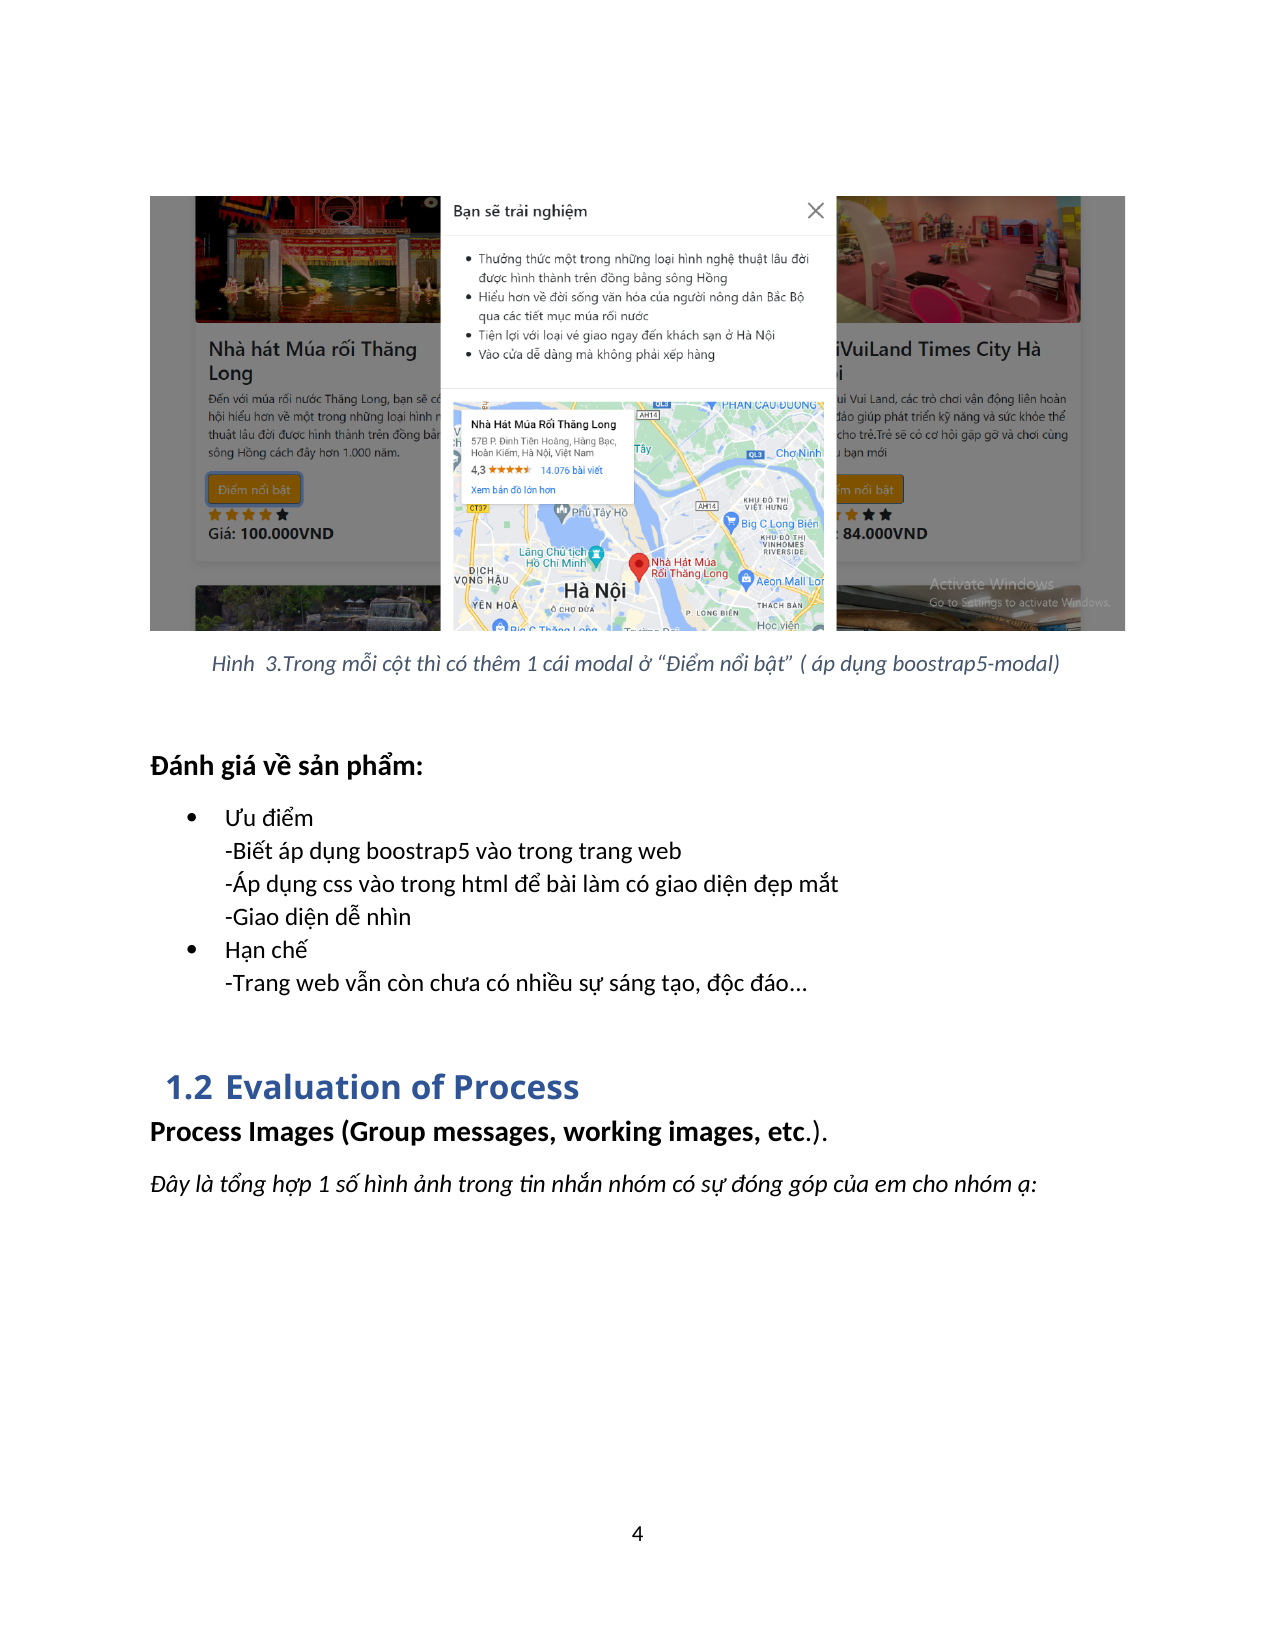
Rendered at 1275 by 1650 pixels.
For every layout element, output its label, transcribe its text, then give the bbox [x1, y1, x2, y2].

list -Trang web vẫn còn chưa có nhiều sự sáng tạo, độc đáo... [225, 967, 1125, 998]
text Đánh giá về sản phẩm: [150, 747, 1125, 783]
text Process Images (Group messages, working images, etc.). [150, 1113, 1125, 1148]
list -Áp dụng css vào trong html để bài làm có giao diện đẹp mắt [225, 868, 1125, 899]
text Đây là tổng hợp 1 số hình ảnh trong tin nhắn nhóm có sự đóng góp của em cho nhóm ạ: [150, 1168, 1125, 1198]
list Ưu điểm [187, 803, 1125, 833]
subtitle Evaluation of Process [165, 1064, 1125, 1109]
list -Giao diện dễ nhìn [225, 901, 1125, 932]
list Hạn chế [187, 934, 1125, 965]
text Hình 3.Trong mỗi cột thì có thêm 1 cái modal ở “Điểm nổi bật” ( áp dụng boostrap5-modal) [150, 649, 1125, 677]
picture [150, 196, 1125, 631]
list -Biết áp dụng boostrap5 vào trong trang web [225, 836, 1125, 866]
